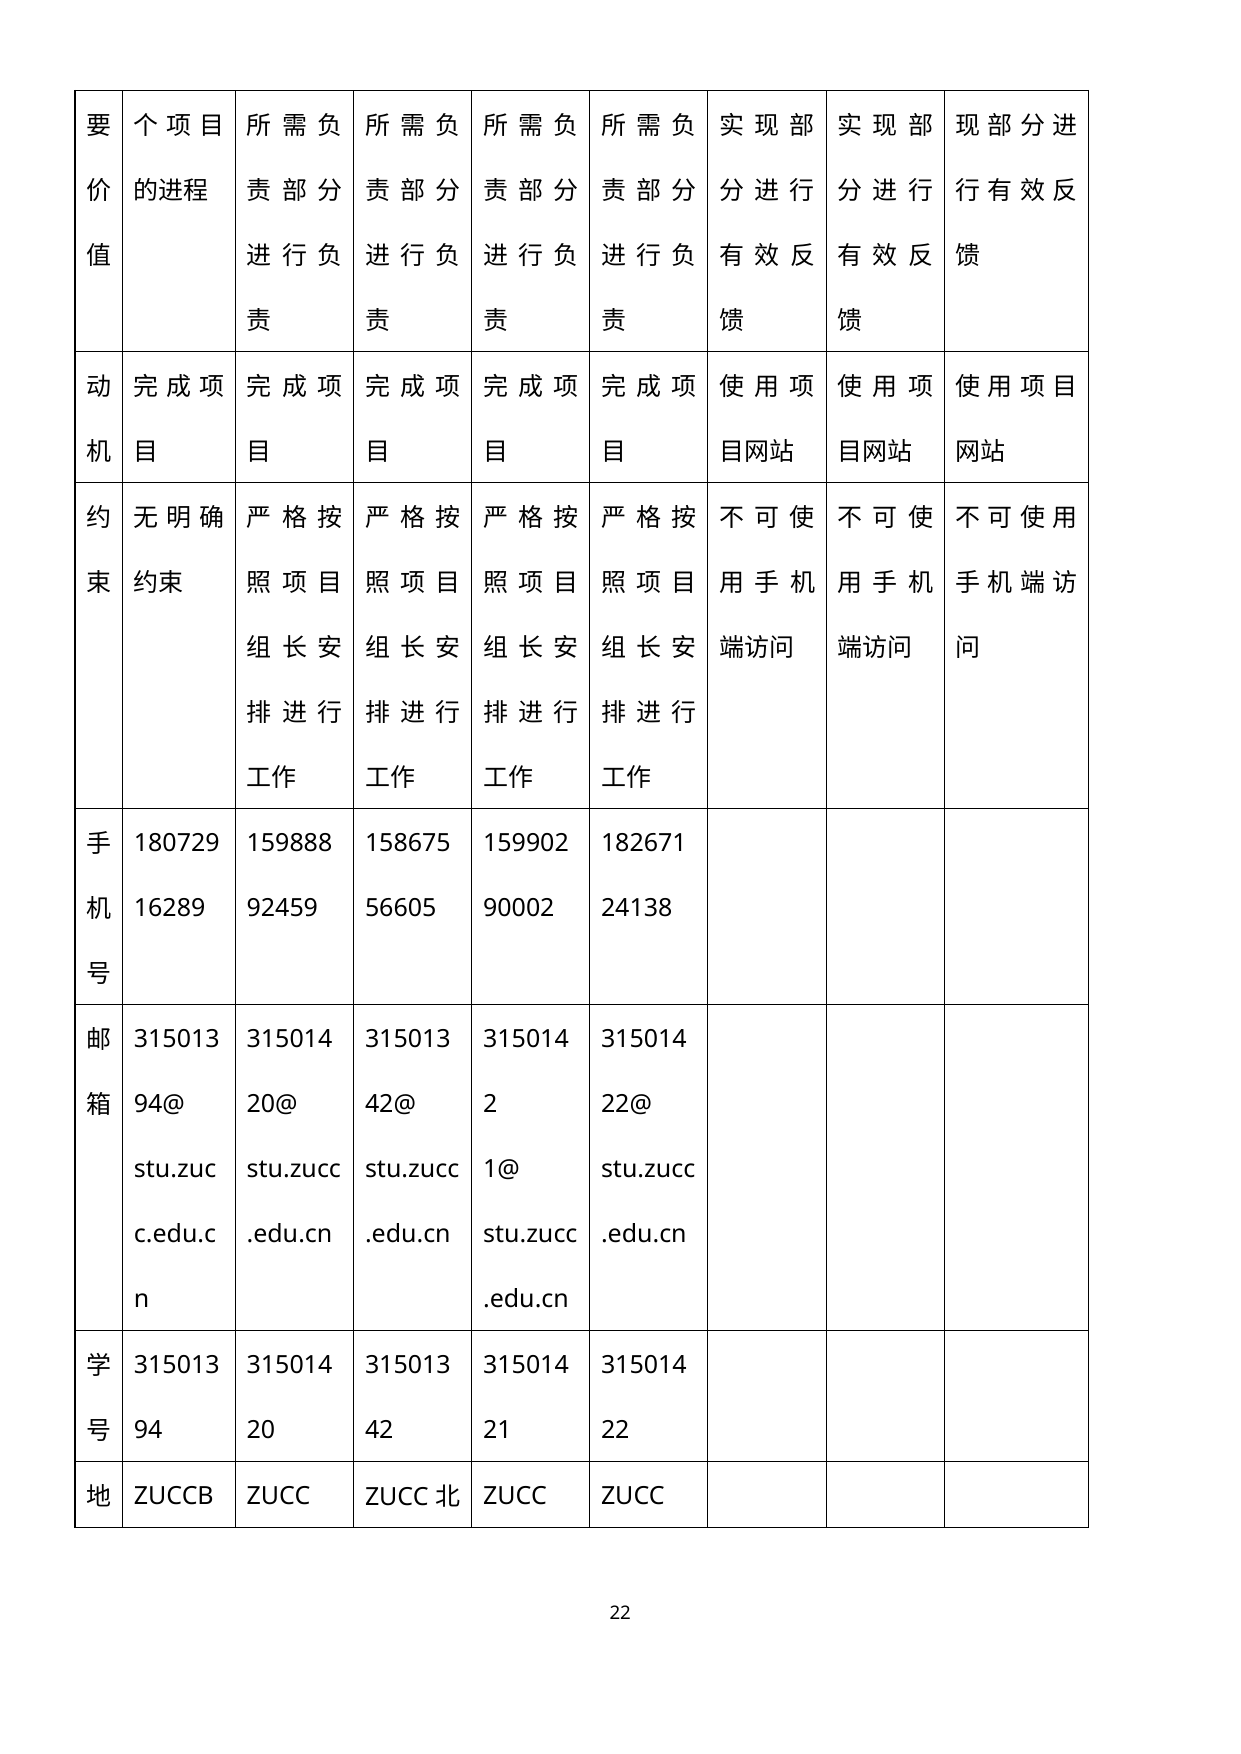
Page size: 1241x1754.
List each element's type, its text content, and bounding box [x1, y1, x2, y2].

table_cell 18267124138 [590, 809, 707, 1004]
table_cell 无明确约束 [123, 483, 235, 808]
table_cell 对项目所需负责部分进行负责 [590, 91, 707, 351]
table_cell 约束 [76, 483, 122, 808]
table_cell 3150142 1@ stu.zucc.edu.cn [472, 1005, 589, 1330]
table_cell 31501421 [472, 1331, 589, 1461]
table_cell 学号 [76, 1331, 122, 1461]
table_cell 对项目所需负责部分进行负责 [472, 91, 589, 351]
table_cell 31501420 [236, 1331, 353, 1461]
table_cell 完成项目 [123, 352, 235, 482]
table_cell [945, 809, 1088, 1004]
table_cell [945, 1005, 1088, 1330]
table_cell 完成项目 [354, 352, 471, 482]
table_cell 使用项目网站 [945, 352, 1088, 482]
table_cell 31501422 [590, 1331, 707, 1461]
table_cell 不可使用手机端访问 [708, 483, 826, 808]
table_cell 对项目实现部分进行有效反馈 [708, 91, 826, 351]
table_cell 不可使用手机端访问 [945, 483, 1088, 808]
table_cell 手机号 [76, 809, 122, 1004]
table_cell [708, 1462, 826, 1527]
table_cell 对项目实现部分进行有效反馈 [945, 91, 1088, 351]
table_cell 地址 [76, 1462, 122, 1527]
table_cell 严格按照项目组长安排进行工作 [354, 483, 471, 808]
table_cell 不可使用手机端访问 [827, 483, 944, 808]
table_cell [708, 1331, 826, 1461]
table_cell ZUCC 北校区 求真楼 [590, 1462, 707, 1527]
table_cell 完成项目 [590, 352, 707, 482]
table_cell 18072916289 [123, 809, 235, 1004]
table_cell 31501394 [123, 1331, 235, 1461]
table_cell 使用项目网站 [708, 352, 826, 482]
table_cell [945, 1331, 1088, 1461]
table_cell [708, 1005, 826, 1330]
table_cell 管理整个项目的进程 [123, 91, 235, 351]
table_cell 严格按照项目组长安排进行工作 [590, 483, 707, 808]
table_cell 31501342@ stu.zucc.edu.cn [354, 1005, 471, 1330]
table_cell 严格按照项目组长安排进行工作 [236, 483, 353, 808]
table_cell 31501394@ stu.zucc.edu.cn [123, 1005, 235, 1330]
table_cell 15990290002 [472, 809, 589, 1004]
table_cell ZUCCB北校区问源楼 [123, 1462, 235, 1527]
table_cell [827, 1462, 944, 1527]
table_cell 15988892459 [236, 809, 353, 1004]
table_cell 对项目所需负责部分进行负责 [354, 91, 471, 351]
table_cell 动机 [76, 352, 122, 482]
table_cell ZUCC北校区 求真楼 [354, 1462, 471, 1527]
table_cell [827, 1331, 944, 1461]
table_cell 对项目所需负责部分进行负责 [236, 91, 353, 351]
table_cell [827, 1005, 944, 1330]
table_cell 邮箱 [76, 1005, 122, 1330]
table_cell [827, 809, 944, 1004]
table_cell ZUCC 北校区 求真楼 [472, 1462, 589, 1527]
table_cell 对项目实现部分进行有效反馈 [827, 91, 944, 351]
table_cell 使用项目网站 [827, 352, 944, 482]
table_cell 15867556605 [354, 809, 471, 1004]
table_cell 严格按照项目组长安排进行工作 [472, 483, 589, 808]
table_cell 31501342 [354, 1331, 471, 1461]
table_cell 主要价值 [76, 91, 122, 351]
table_cell [945, 1462, 1088, 1527]
table_cell [708, 809, 826, 1004]
table_cell 31501420@ stu.zucc.edu.cn [236, 1005, 353, 1330]
table_cell 完成项目 [236, 352, 353, 482]
table_cell 31501422@ stu.zucc.edu.cn [590, 1005, 707, 1330]
table_cell 完成项目 [472, 352, 589, 482]
table_cell ZUCC 北校区 求真楼 [236, 1462, 353, 1527]
